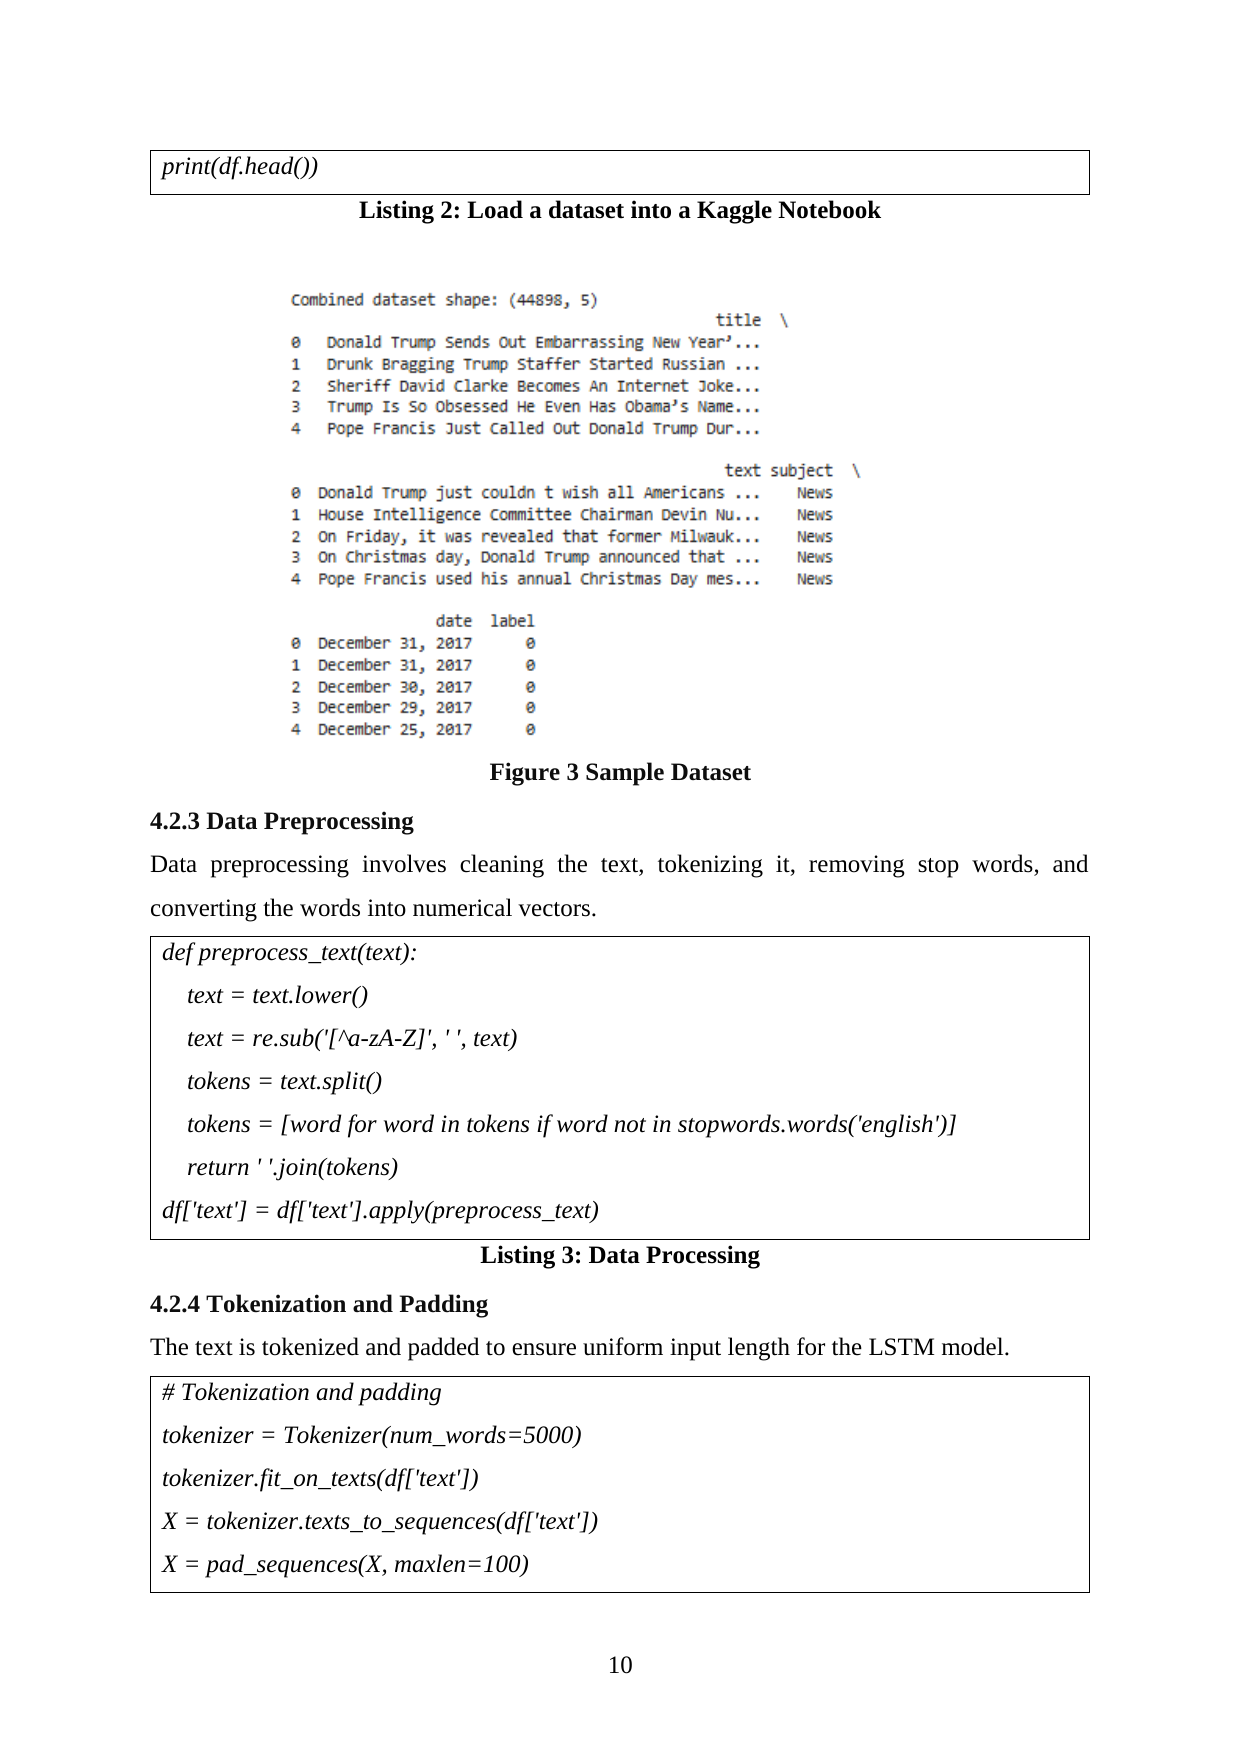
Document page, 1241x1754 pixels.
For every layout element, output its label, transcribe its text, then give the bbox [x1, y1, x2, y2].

picture [257, 287, 983, 743]
table_header def preprocess_text(text): text = text.lower() text = re.sub('[^a-zA-Z]', ' ', text) tokens = text.split() tokens = [word for word in tokens if word not in stopwords.words('english')] return ' '.join(tokens) df['text'] = df['text'].apply(preprocess_text) [151, 937, 1089, 1239]
text Listing 3: Data Processing [150, 1240, 1090, 1268]
subtitle 4.2.4 Tokenization and Padding [150, 1289, 1090, 1318]
subtitle 4.2.3 Data Preprocessing [150, 806, 1090, 835]
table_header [151, 151, 1089, 194]
text The text is tokenized and padded to ensure uniform input length for the LSTM model. [150, 1332, 1090, 1361]
text Data preprocessing involves cleaning the text, tokenizing it, removing stop words, and converting the words into numerical vectors. [150, 849, 1090, 921]
text Figure 3 Sample Dataset [150, 757, 1090, 786]
text Listing 2: Load a dataset into a Kaggle Notebook [150, 195, 1090, 224]
table_header # Tokenization and padding tokenizer = Tokenizer(num_words=5000) tokenizer.fit_on_texts(df['text']) X = tokenizer.texts_to_sequences(df['text']) X = pad_sequences(X, maxlen=100) [151, 1377, 1089, 1592]
